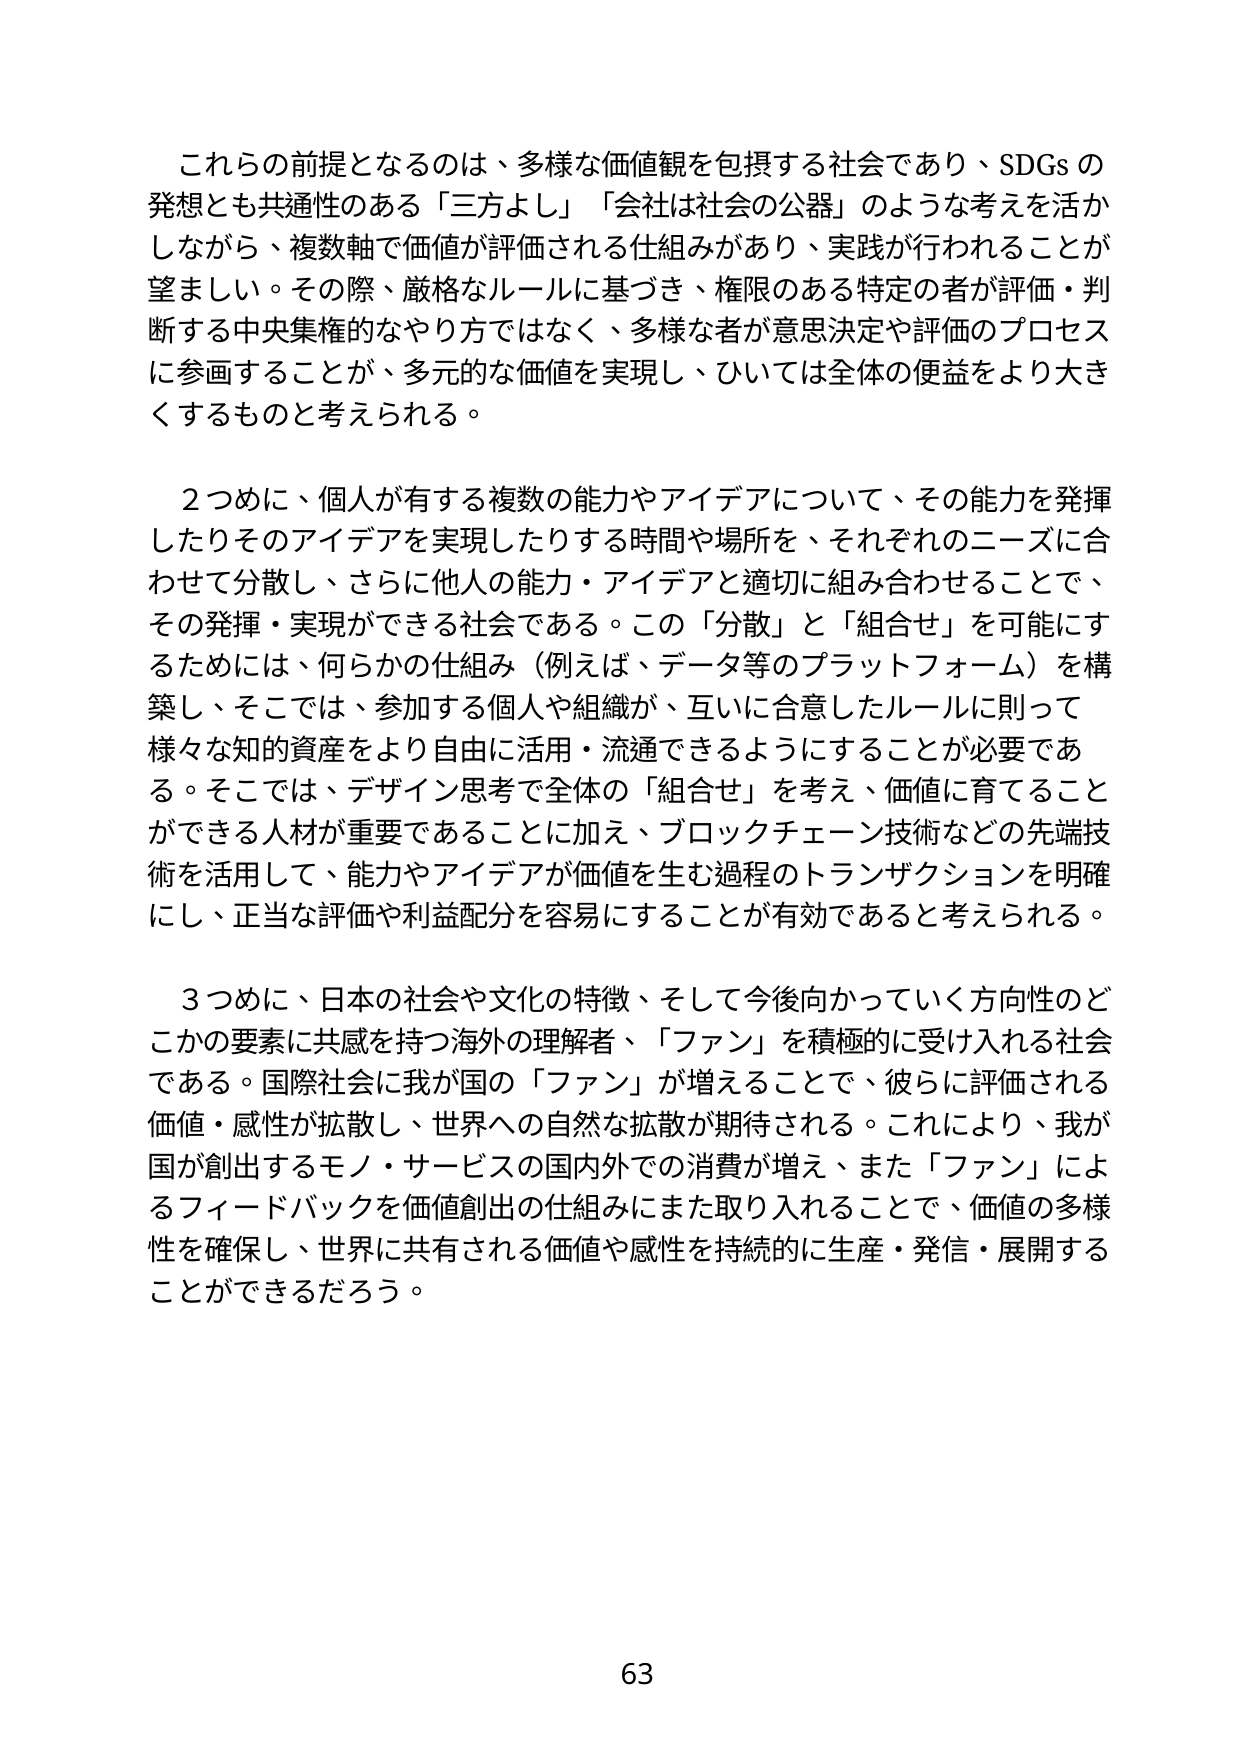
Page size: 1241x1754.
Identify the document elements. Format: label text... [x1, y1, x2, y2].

text ２つめに、個人が有する複数の能力やアイデアについて、その能力を発揮したりそのアイデアを実現したりする時間や場所を、それぞれのニーズに合わせて分散し、さらに他人の能力・アイデアと適切に組み合わせることで、その発揮・実現ができる社会である。この「分散」と「組合せ」を可能にするためには、何らかの仕組み（例えば、データ等のプラットフォーム）を構築し、そこでは、参加する個人や組織が、互いに合意したルールに則って 様々な知的資産をより自由に活用・流通できるようにすることが必要であ る。そこでは、デザイン思考で全体の「組合せ」を考え、価値に育てることができる人材が重要であることに加え、ブロックチェーン技術などの先端技術を活用して、能力やアイデアが価値を生む過程のトランザクションを明確にし、正当な評価や利益配分を容易にすることが有効であると考えられる。 [148, 479, 1113, 935]
text ３つめに、日本の社会や文化の特徴、そして今後向かっていく方向性のどこかの要素に共感を持つ海外の理解者、「ファン」を積極的に受け入れる社会である。国際社会に我が国の「ファン」が増えることで、彼らに評価される価値・感性が拡散し、世界への自然な拡散が期待される。これにより、我が国が創出するモノ・サービスの国内外での消費が増え、また「ファン」によるフィードバックを価値創出の仕組みにまた取り入れることで、価値の多様性を確保し、世界に共有される価値や感性を持続的に生産・発信・展開することができるだろう。 [148, 979, 1124, 1311]
text これらの前提となるのは、多様な価値観を包摂する社会であり、SDGs の発想とも共通性のある「三方よし」「会社は社会の公器」のような考えを活かしながら、複数軸で価値が評価される仕組みがあり、実践が行われることが望ましい。その際、厳格なルールに基づき、権限のある特定の者が評価・判断する中央集権的なやり方ではなく、多様な者が意思決定や評価のプロセスに参画することが、多元的な価値を実現し、ひいては全体の便益をより大きくするものと考えられる。 [148, 144, 1124, 433]
